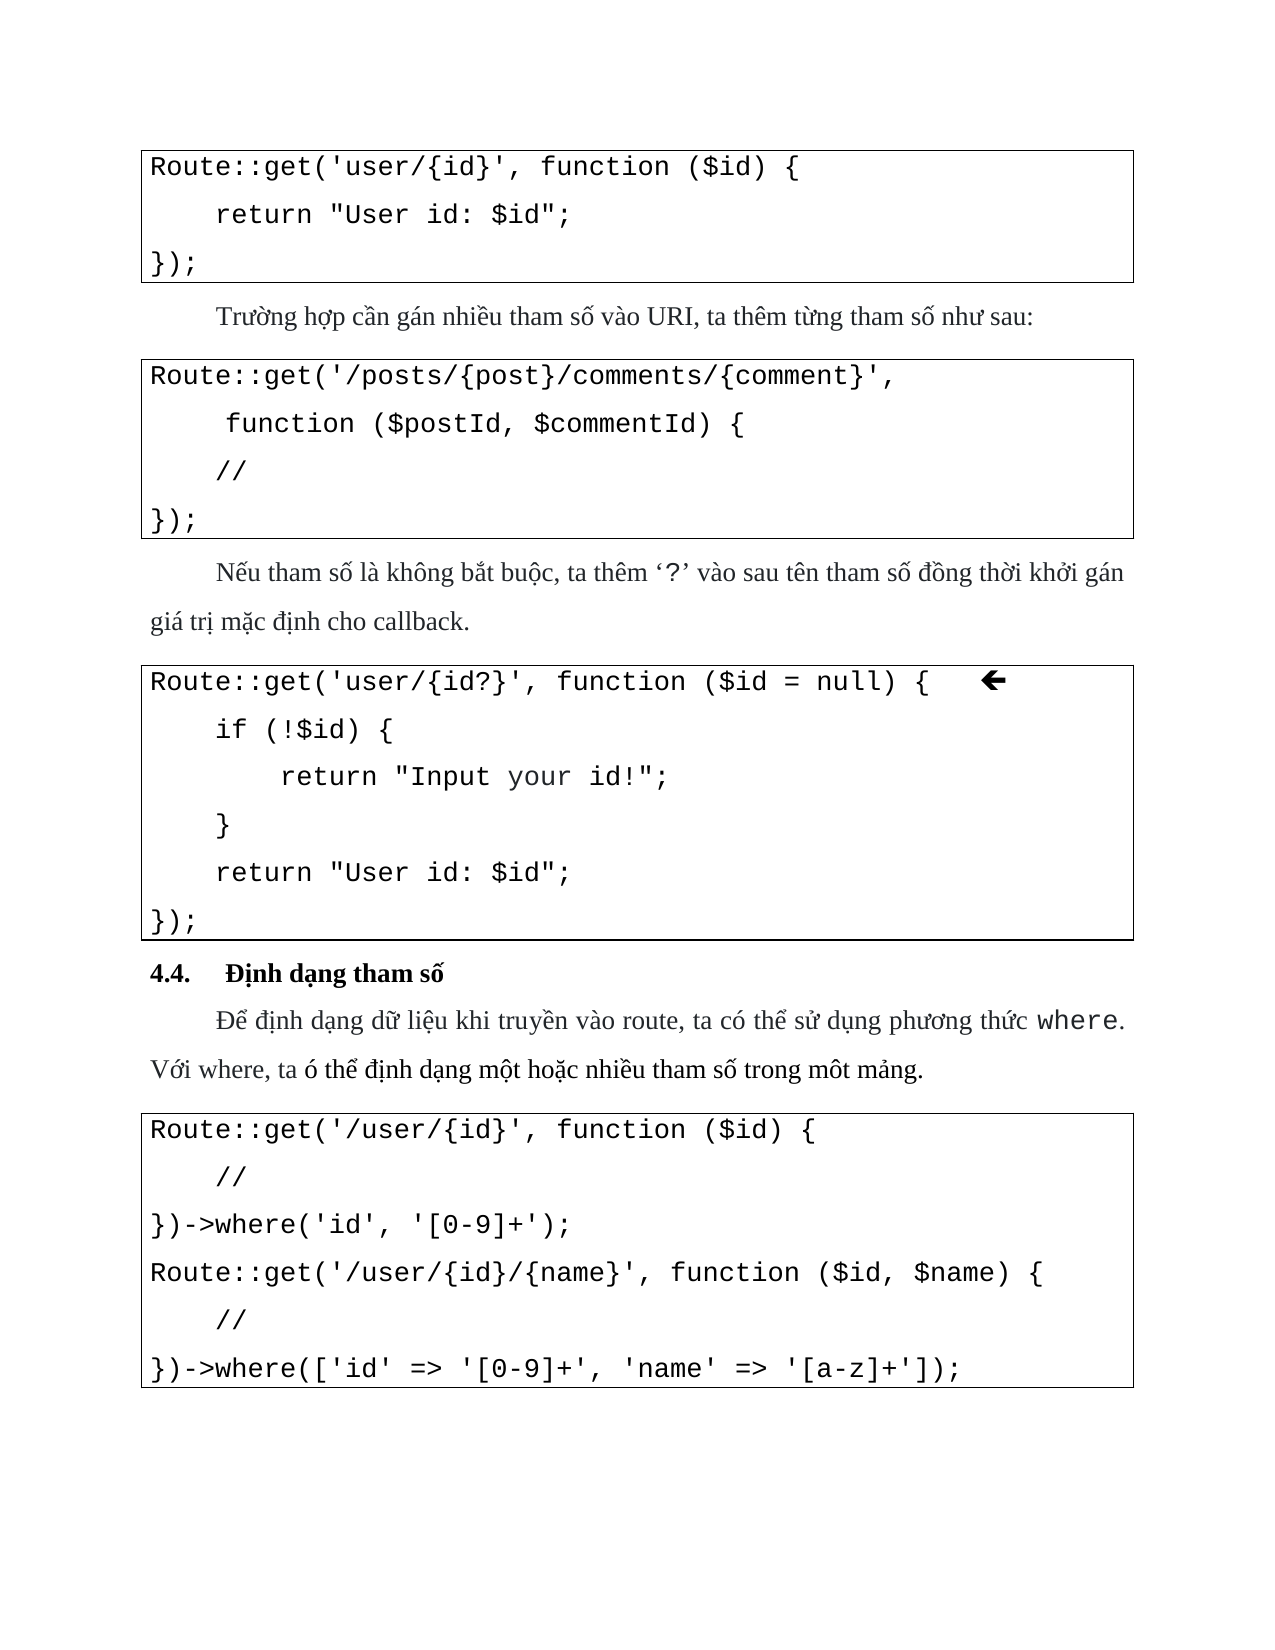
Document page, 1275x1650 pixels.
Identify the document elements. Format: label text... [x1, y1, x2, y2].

text Route::get('/user/{id}', function ($id) { [142, 1114, 1133, 1146]
text Để định dạng dữ liệu khi truyền vào route, ta có thể sử dụng phương thức where. Với where, ta ó thể định dạng một hoặc nhiều tham số trong môt mảng. [150, 1004, 1125, 1084]
text } [142, 808, 1133, 842]
text Trường hợp cần gán nhiều tham số vào URI, ta thêm từng tham số như sau: [150, 300, 1125, 331]
text Nếu tham số là không bắt buộc, ta thêm ‘?’ vào sau tên tham số đồng thời khởi gán giá trị mặc định cho callback. [150, 556, 1125, 636]
text Route::get('user/{id}', function ($id) { [142, 151, 1133, 184]
text })->where('id', '[0-9]+'); [142, 1208, 1133, 1242]
text // [142, 1160, 1133, 1194]
text if (!$id) { [142, 712, 1133, 746]
text }); [142, 502, 1133, 538]
text Route::get('user/{id?}', function ($id = null) { [142, 666, 1133, 698]
text function ($postId, $commentId) { [142, 407, 1133, 441]
text return "User id: $id"; [142, 198, 1133, 232]
subtitle Định dạng tham số [150, 958, 1125, 989]
text }); [142, 903, 1133, 939]
text })->where(['id' => '[0-9]+', 'name' => '[a-z]+']); [142, 1351, 1133, 1387]
text return "Input your id!"; [142, 760, 1133, 794]
text }); [142, 246, 1133, 282]
text Route::get('/user/{id}/{name}', function ($id, $name) { [142, 1256, 1133, 1290]
text // [142, 1304, 1133, 1337]
text Route::get('/posts/{post}/comments/{comment}', [142, 360, 1133, 393]
text // [142, 454, 1133, 488]
text return "User id: $id"; [142, 856, 1133, 889]
